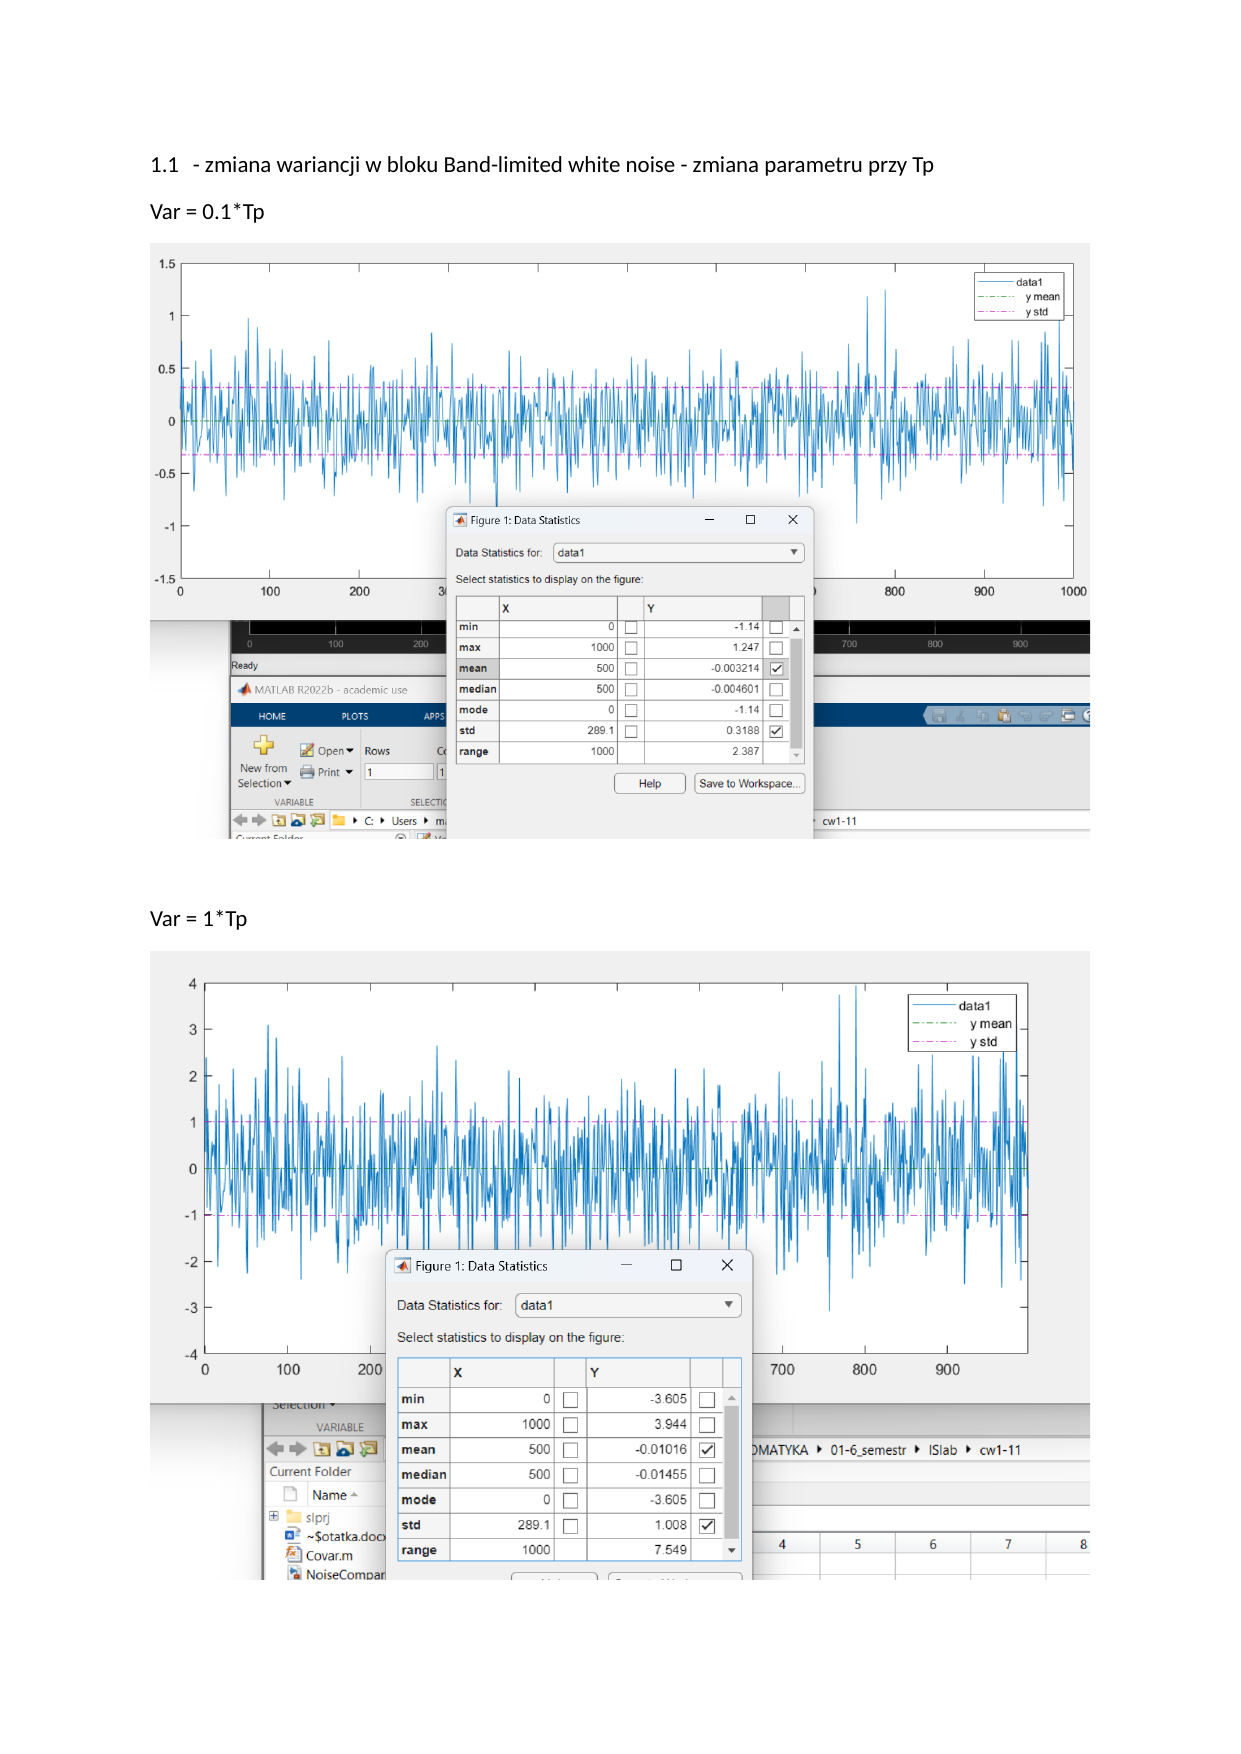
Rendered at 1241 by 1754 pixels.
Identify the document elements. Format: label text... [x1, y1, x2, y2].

text Var = 0.1*Tp [150, 197, 1090, 225]
text Var = 1*Tp [150, 904, 1090, 932]
picture [150, 243, 1091, 839]
picture [150, 951, 1091, 1580]
list - zmiana wariancji w bloku Band-limited white noise - zmiana parametru przy Tp [150, 150, 1090, 178]
